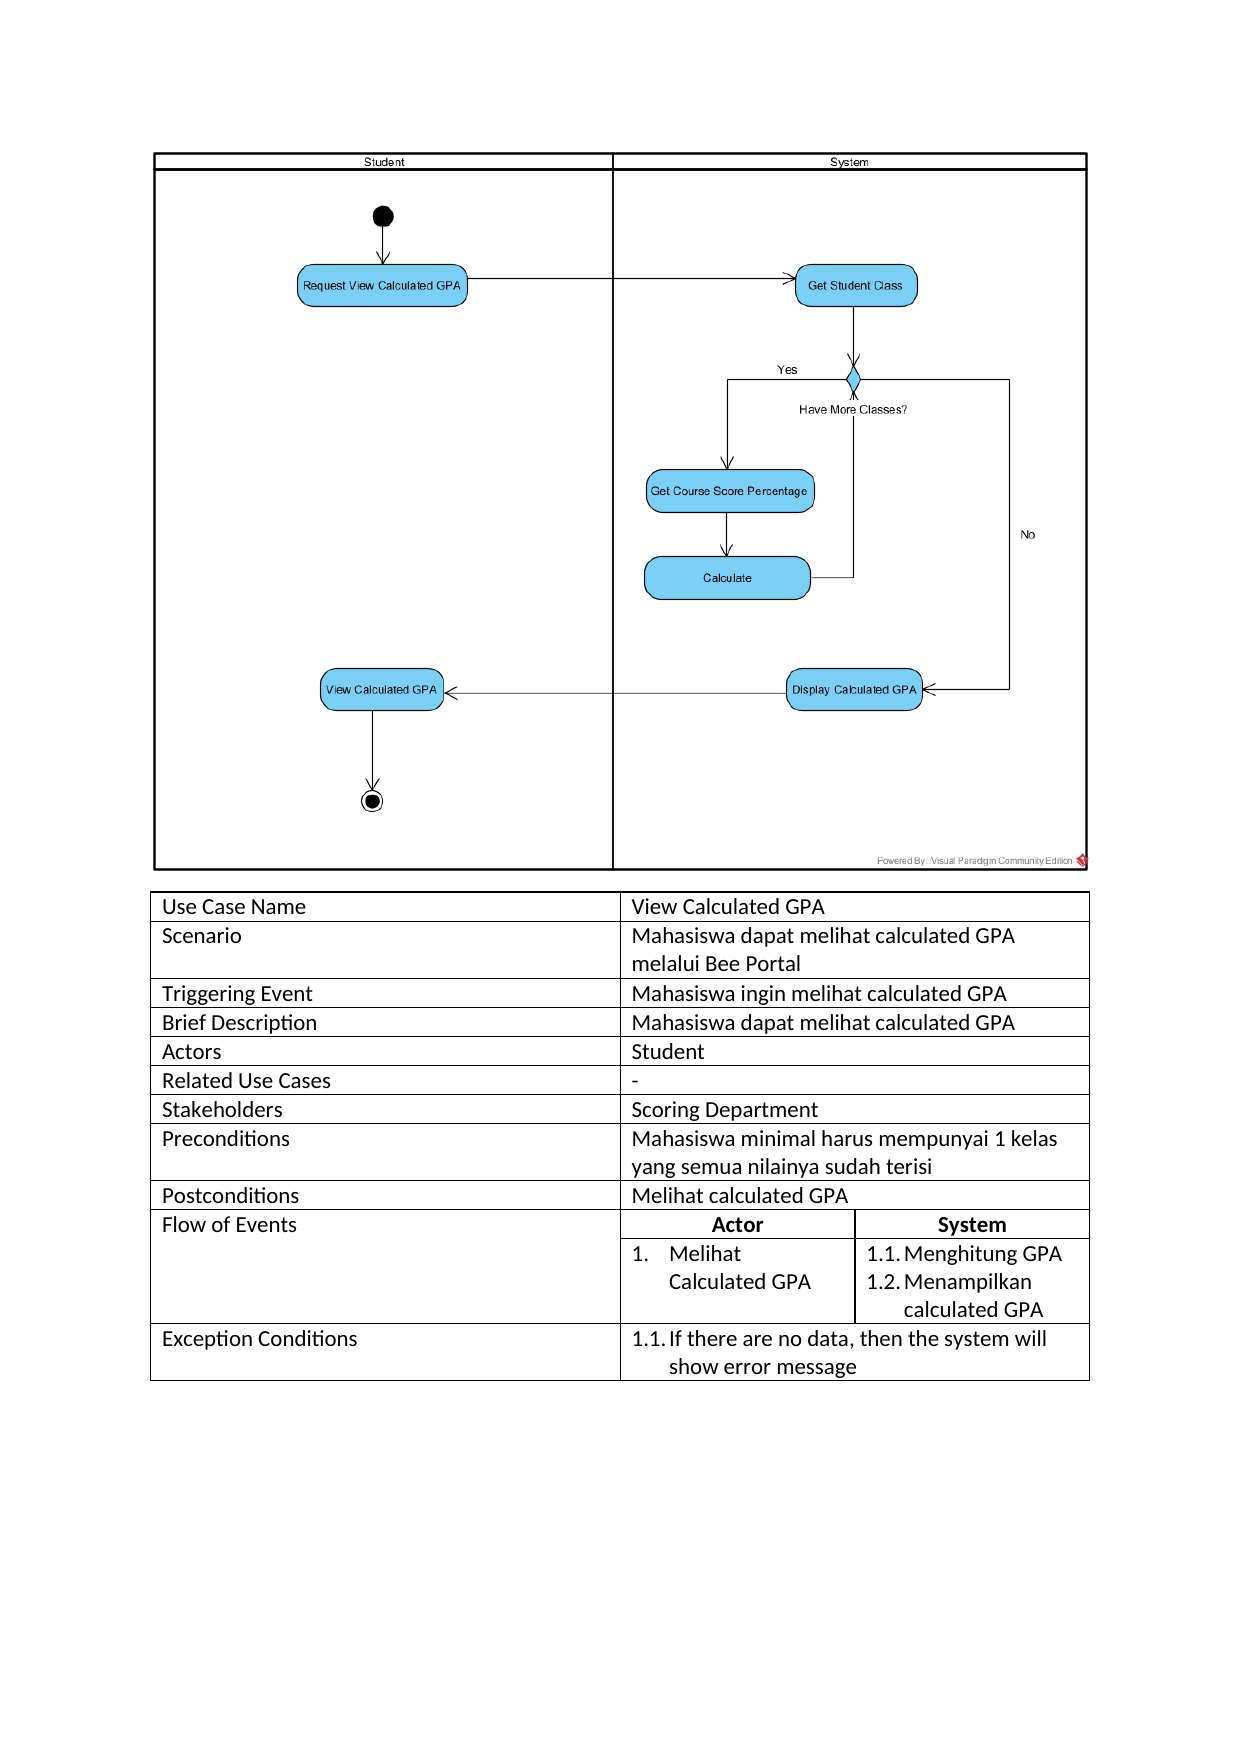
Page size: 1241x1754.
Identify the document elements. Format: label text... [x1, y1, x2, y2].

table_cell Mahasiswa dapat melihat calculated GPA melalui Bee Portal [621, 922, 1089, 978]
table_cell Triggering Event [151, 979, 620, 1007]
table_cell System [856, 1210, 1089, 1238]
table_cell Preconditions [151, 1124, 620, 1180]
picture [150, 150, 1091, 873]
table_cell Scoring Department [621, 1095, 1089, 1123]
table_header View Calculated GPA [621, 893, 1089, 921]
table_cell Menghitung GPA Menampilkan calculated GPA [856, 1239, 1089, 1323]
table_cell Mahasiswa dapat melihat calculated GPA [621, 1008, 1089, 1036]
table_cell If there are no data, then the system will show error message [621, 1324, 1089, 1380]
table_cell Mahasiswa minimal harus mempunyai 1 kelas yang semua nilainya sudah terisi [621, 1124, 1089, 1180]
table_cell Postconditions [151, 1181, 620, 1209]
table_cell Melihat calculated GPA [621, 1181, 1089, 1209]
table_cell Brief Description [151, 1008, 620, 1036]
table_cell Stakeholders [151, 1095, 620, 1123]
table_cell Mahasiswa ingin melihat calculated GPA [621, 979, 1089, 1007]
table_cell Melihat Calculated GPA [621, 1239, 854, 1323]
table_cell Flow of Events [151, 1210, 620, 1323]
table_cell Exception Conditions [151, 1324, 620, 1380]
table_cell Student [621, 1037, 1089, 1065]
table_cell Actor [621, 1210, 854, 1238]
table_cell Actors [151, 1037, 620, 1065]
table_cell Scenario [151, 922, 620, 978]
table_cell Related Use Cases [151, 1066, 620, 1094]
table_header Use Case Name [151, 893, 620, 921]
table_cell - [621, 1066, 1089, 1094]
